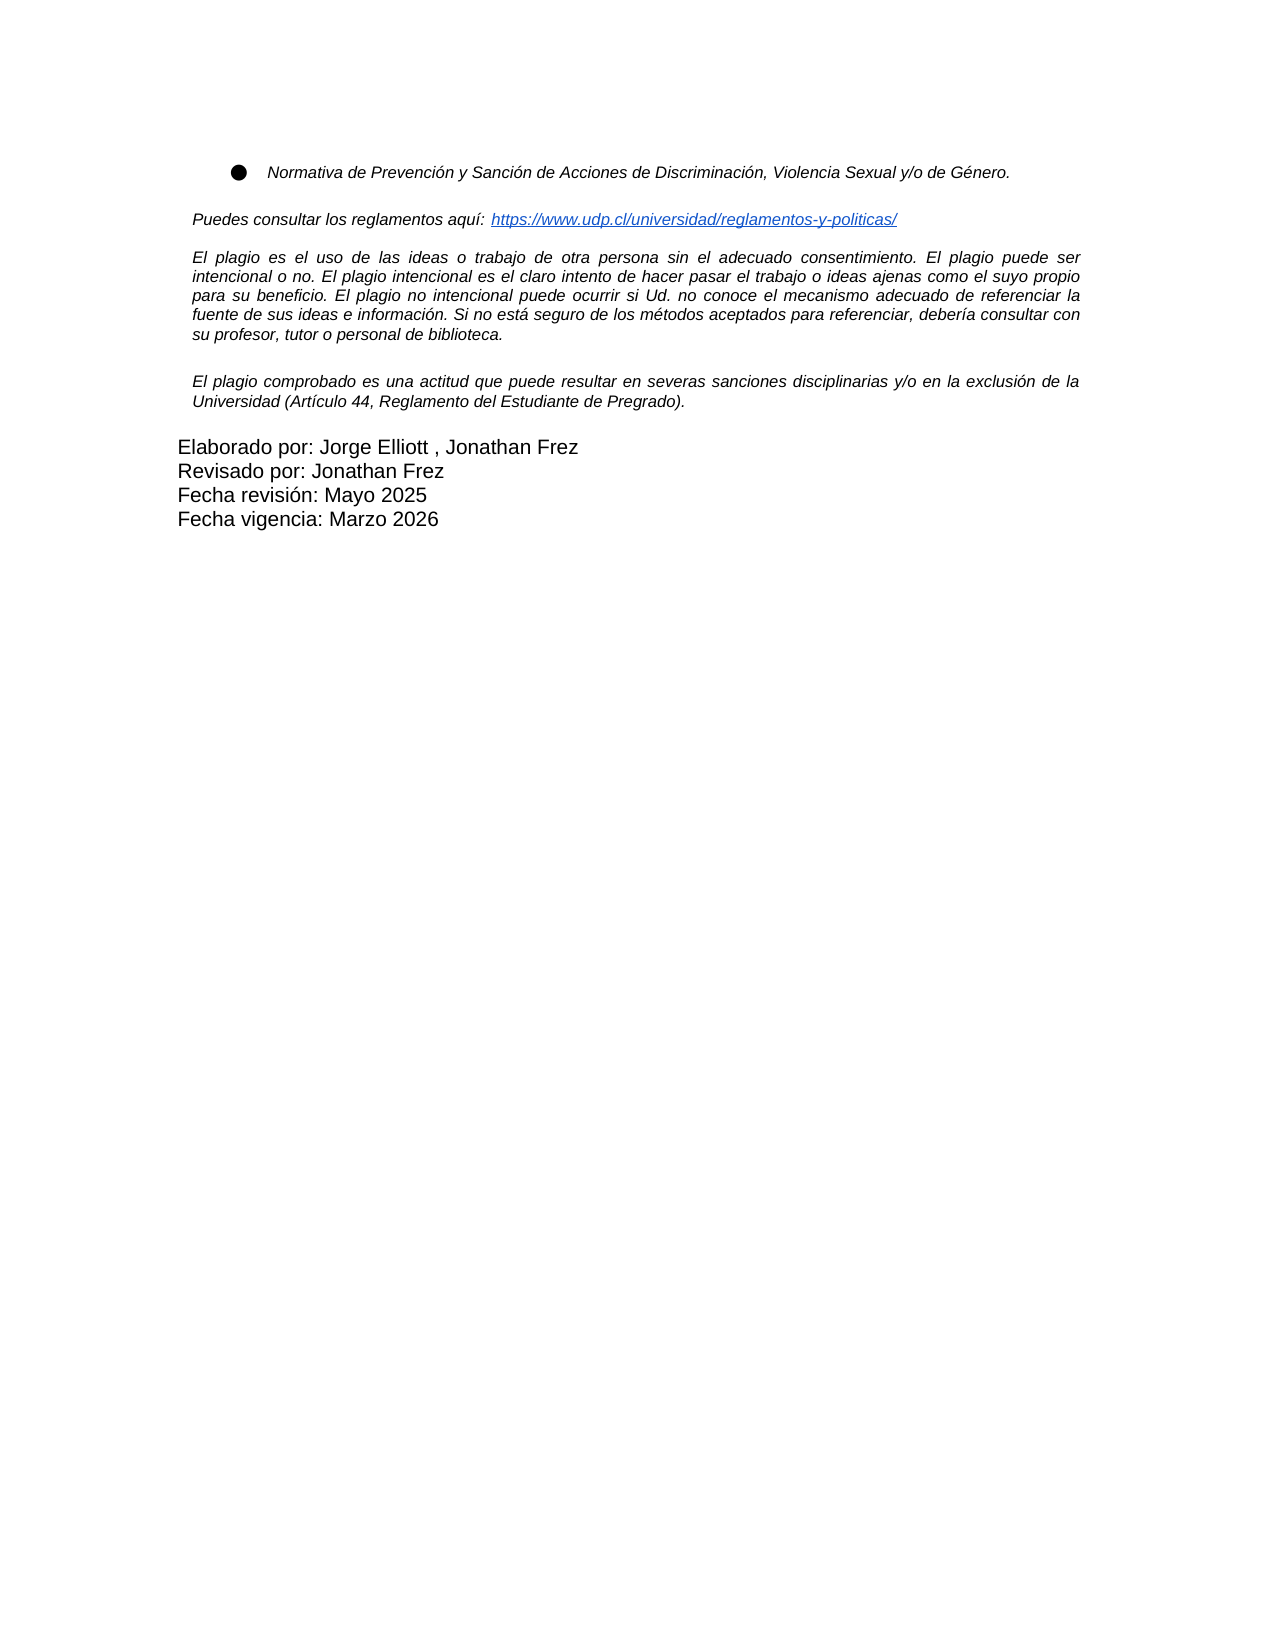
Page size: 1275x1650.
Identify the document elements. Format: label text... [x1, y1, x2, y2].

text Revisado por: Jonathan Frez [177, 458, 1098, 482]
list Normativa de Prevención y Sanción de Acciones de Discriminación, Violencia Sexual y/o de Género. [229, 148, 1098, 190]
text Fecha vigencia: Marzo 2026 [177, 506, 1098, 530]
text Elaborado por: Jorge Elliott , Jonathan Frez [177, 434, 1098, 458]
text El plagio comprobado es una actitud que puede resultar en severas sanciones disciplinarias y/o en la exclusión de la Universidad (Artículo 44, Reglamento del Estudiante de Pregrado). [192, 372, 1083, 411]
text Fecha revisión: Mayo 2025 [177, 482, 1098, 506]
text El plagio es el uso de las ideas o trabajo de otra persona sin el adecuado consentimiento. El plagio puede ser intencional o no. El plagio intencional es el claro intento de hacer pasar el trabajo o ideas ajenas como el suyo propio para su beneficio. El plagio no intencional puede ocurrir si Ud. no conoce el mecanismo adecuado de referenciar la fuente de sus ideas e información. Si no está seguro de los métodos aceptados para referenciar, debería consultar con su profesor, tutor o personal de biblioteca. [192, 248, 1083, 343]
text Puedes consultar los reglamentos aquí: https://www.udp.cl/universidad/reglamentos-y-politicas/ [192, 209, 1098, 228]
